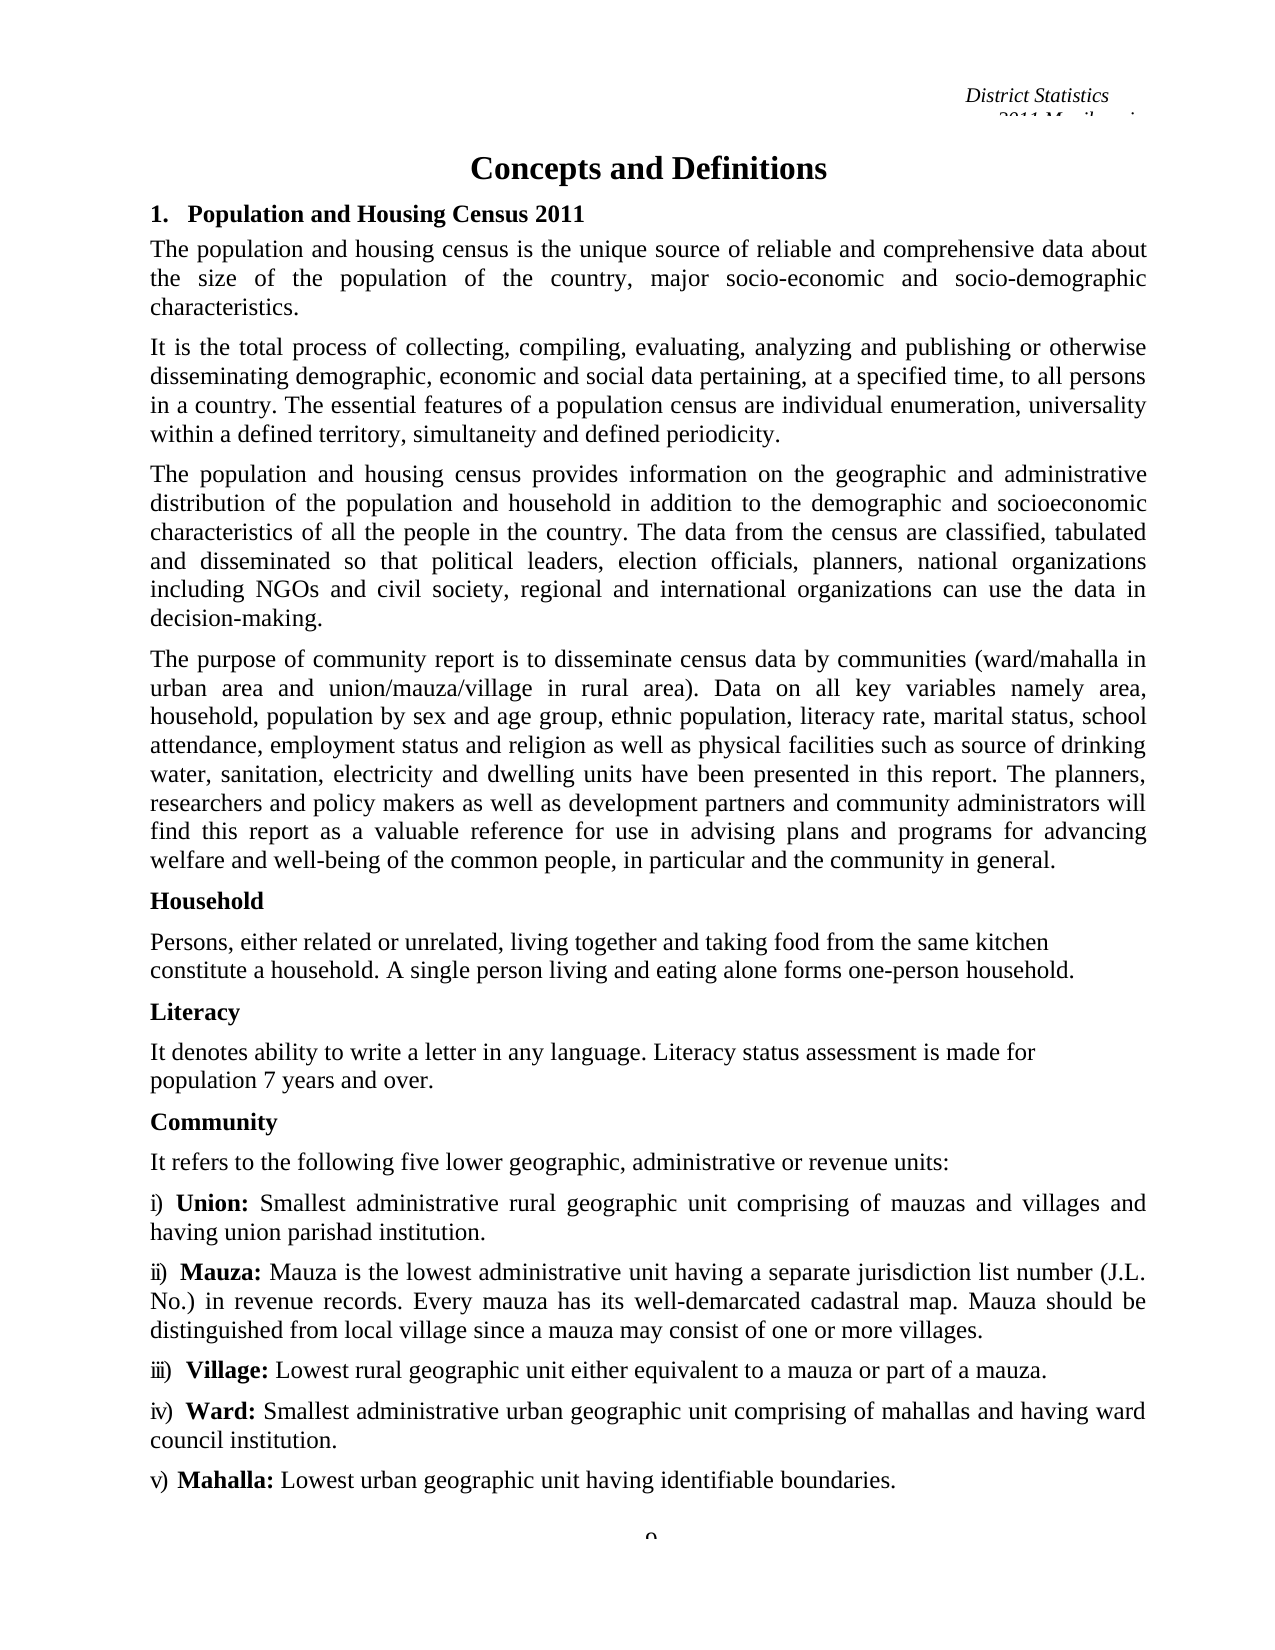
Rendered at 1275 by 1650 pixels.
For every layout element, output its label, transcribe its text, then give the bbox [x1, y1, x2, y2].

text The population and housing census provides information on the geographic and administrative distribution of the population and household in addition to the demographic and socioeconomic characteristics of all the people in the country. The data from the census are classified, tabulated and disseminated so that political leaders, election officials, planners, national organizations including NGOs and civil society, regional and international organizations can use the data in decision-making. [150, 459, 1148, 632]
text The population and housing census is the unique source of reliable and comprehensive data about the size of the population of the country, major socio-economic and socio-demographic characteristics. [150, 234, 1148, 320]
subtitle Population and Housing Census 2011 [150, 199, 1167, 227]
list Ward: Smallest administrative urban geographic unit comprising of mahallas and having ward council institution. [150, 1396, 1147, 1454]
subtitle Concepts and Definitions [198, 149, 1100, 187]
list Mauza: Mauza is the lowest administrative unit having a separate jurisdiction list number (J.L. No.) in revenue records. Every mauza has its well-demarcated cadastral map. Mauza should be distinguished from local village since a mauza may consist of one or more villages. [150, 1257, 1148, 1344]
subtitle Literacy [150, 997, 1167, 1025]
list Mahalla: Lowest urban geographic unit having identifiable boundaries. [150, 1466, 1167, 1494]
text It denotes ability to write a letter in any language. Literacy status assessment is made for population 7 years and over. [150, 1037, 1141, 1094]
text It is the total process of collecting, compiling, evaluating, analyzing and publishing or otherwise disseminating demographic, economic and social data pertaining, at a specified time, to all persons in a country. The essential features of a population census are individual enumeration, universality within a defined territory, simultaneity and defined periodicity. [150, 332, 1147, 447]
list Village: Lowest rural geographic unit either equivalent to a mauza or part of a mauza. [150, 1356, 1167, 1384]
list Union: Smallest administrative rural geographic unit comprising of mauzas and villages and having union parishad institution. [150, 1188, 1147, 1245]
text Persons, either related or unrelated, living together and taking food from the same kitchen constitute a household. A single person living and eating alone forms one-person household. [150, 927, 1141, 984]
text The purpose of community report is to disseminate census data by communities (ward/mahalla in urban area and union/mauza/village in rural area). Data on all key variables namely area, household, population by sex and age group, ethnic population, literacy rate, marital status, school attendance, employment status and religion as well as physical facilities such as source of drinking water, sanitation, electricity and dwelling units have been presented in this report. The planners, researchers and policy makers as well as development partners and community administrators will find this report as a valuable reference for use in advising plans and programs for advancing welfare and well-being of the common people, in particular and the community in general. [150, 644, 1148, 874]
subtitle Community [150, 1107, 1167, 1136]
subtitle Household [150, 886, 1167, 915]
text It refers to the following five lower geographic, administrative or revenue units: [150, 1147, 1167, 1176]
